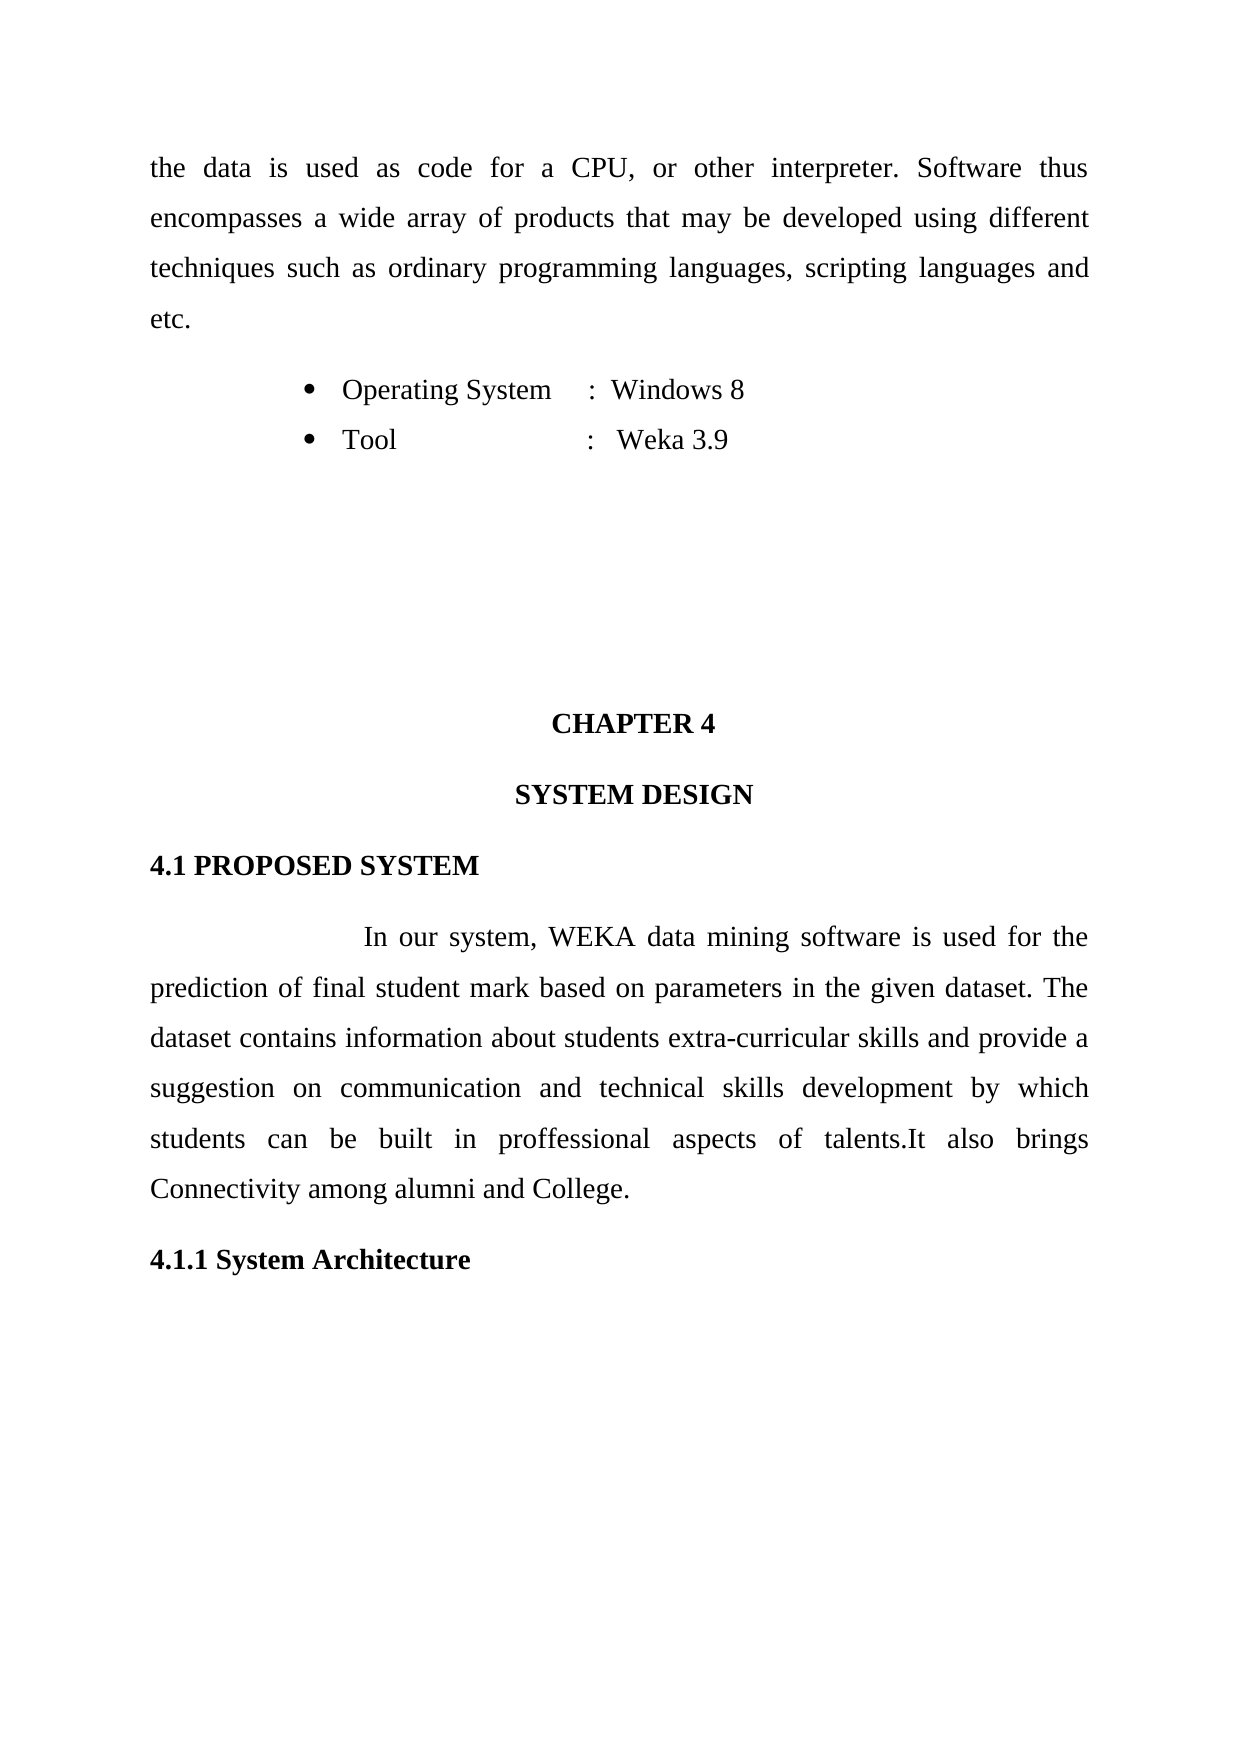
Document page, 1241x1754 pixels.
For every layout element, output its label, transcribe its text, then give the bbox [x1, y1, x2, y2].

list Operating System : Windows 8 [304, 372, 1090, 406]
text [150, 150, 1090, 334]
text CHAPTER 4 [150, 706, 1090, 739]
text 4.1 PROPOSED SYSTEM [150, 848, 1090, 882]
text In our system, WEKA data mining software is used for the prediction of final student mark based on parameters in the given dataset. The dataset contains information about students extra-curricular skills and provide a suggestion on communication and technical skills development by which students can be built in proffessional aspects of talents.It also brings Connectivity among alumni and College. [150, 919, 1090, 1204]
list Tool : Weka 3.9 [304, 422, 1090, 456]
text SYSTEM DESIGN [150, 777, 1090, 811]
text 4.1.1 System Architecture [150, 1242, 1090, 1276]
